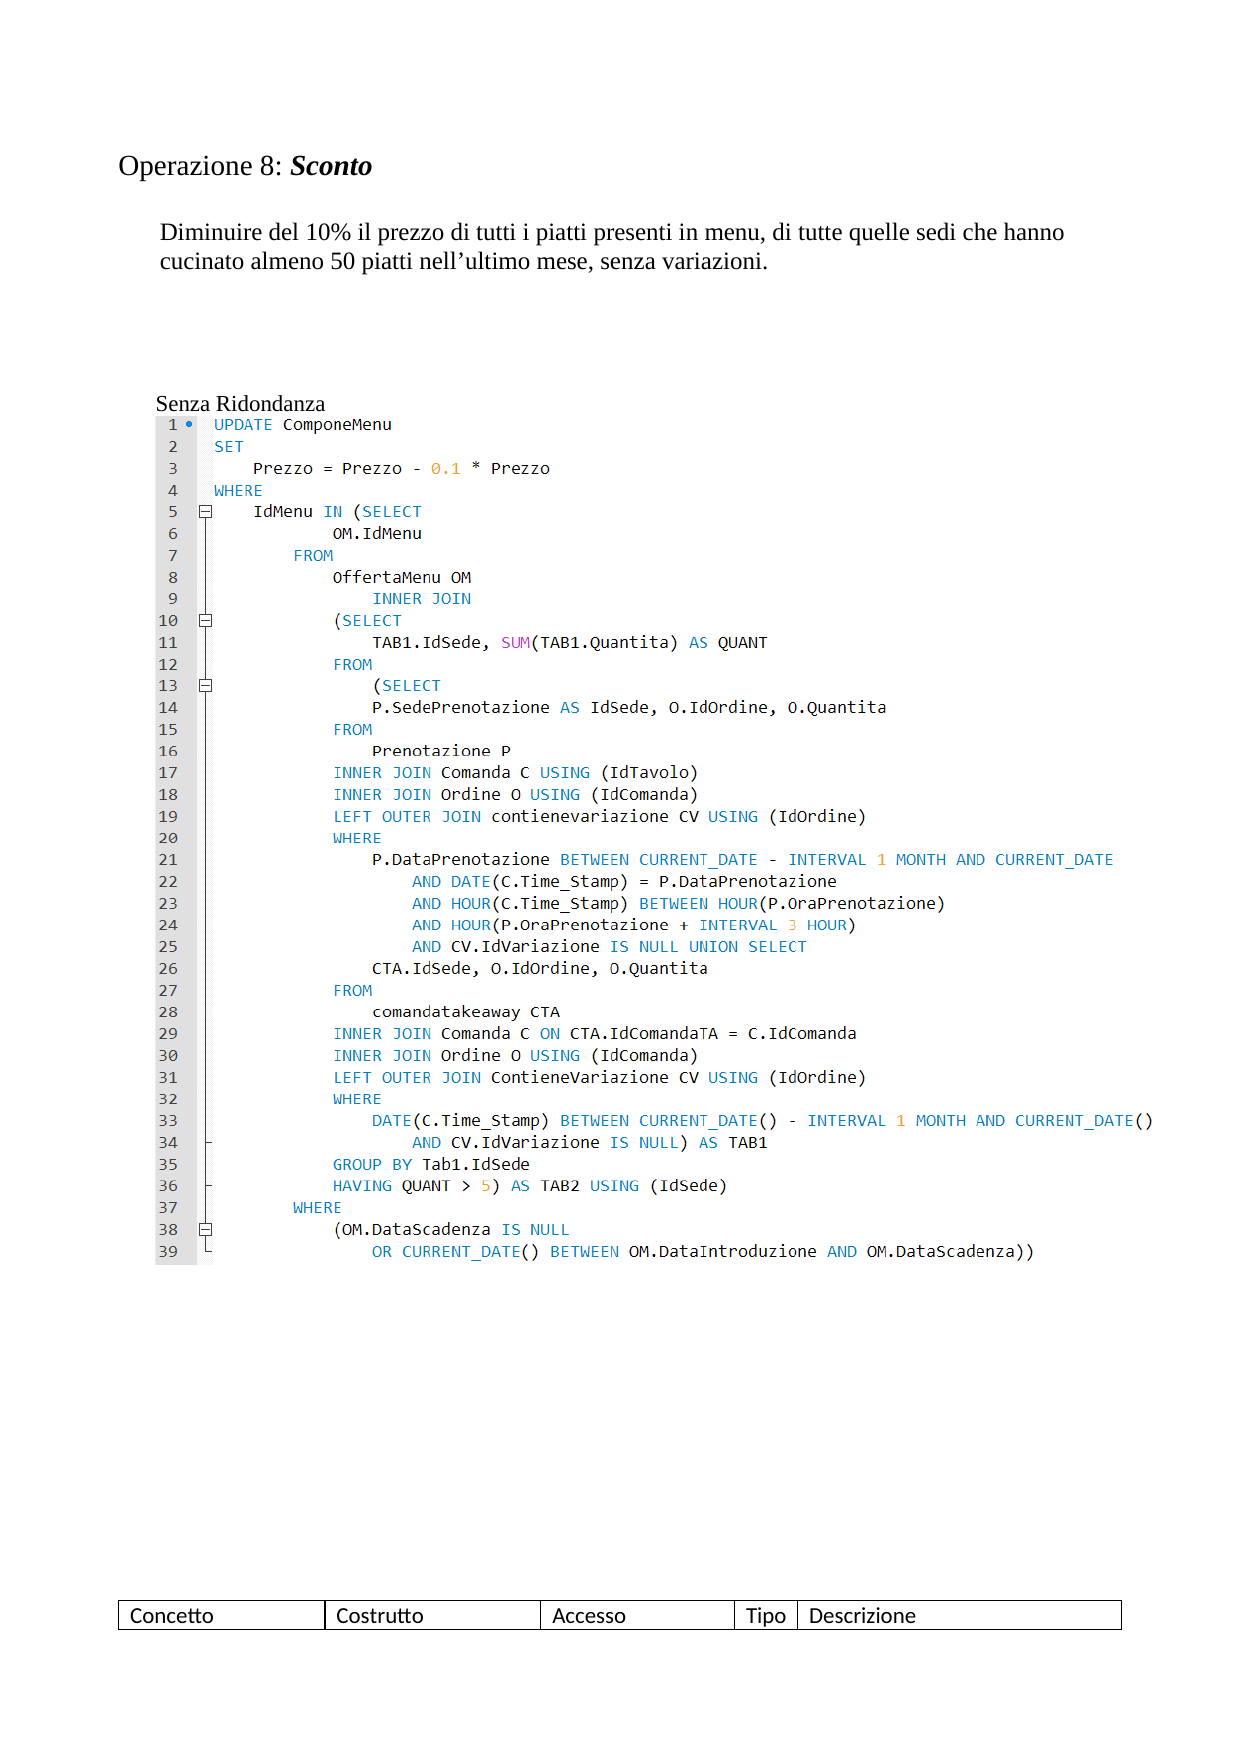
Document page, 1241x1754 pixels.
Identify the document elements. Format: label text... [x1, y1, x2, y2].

text Senza Ridondanza [155, 390, 1122, 416]
picture [155, 416, 1159, 1265]
text Diminuire del 10% il prezzo di tutti i piatti presenti in menu, di tutte quelle sedi che hanno cucinato almeno 50 piatti nell’ultimo mese, senza variazioni. [159, 217, 1122, 275]
table_header Concetto [119, 1601, 324, 1629]
table_header Tipo [735, 1601, 797, 1629]
table_header Descrizione [798, 1601, 1121, 1629]
subtitle Operazione 8: Sconto [118, 148, 1122, 181]
table_header Costrutto [326, 1601, 540, 1629]
table_header Accesso [541, 1601, 734, 1629]
